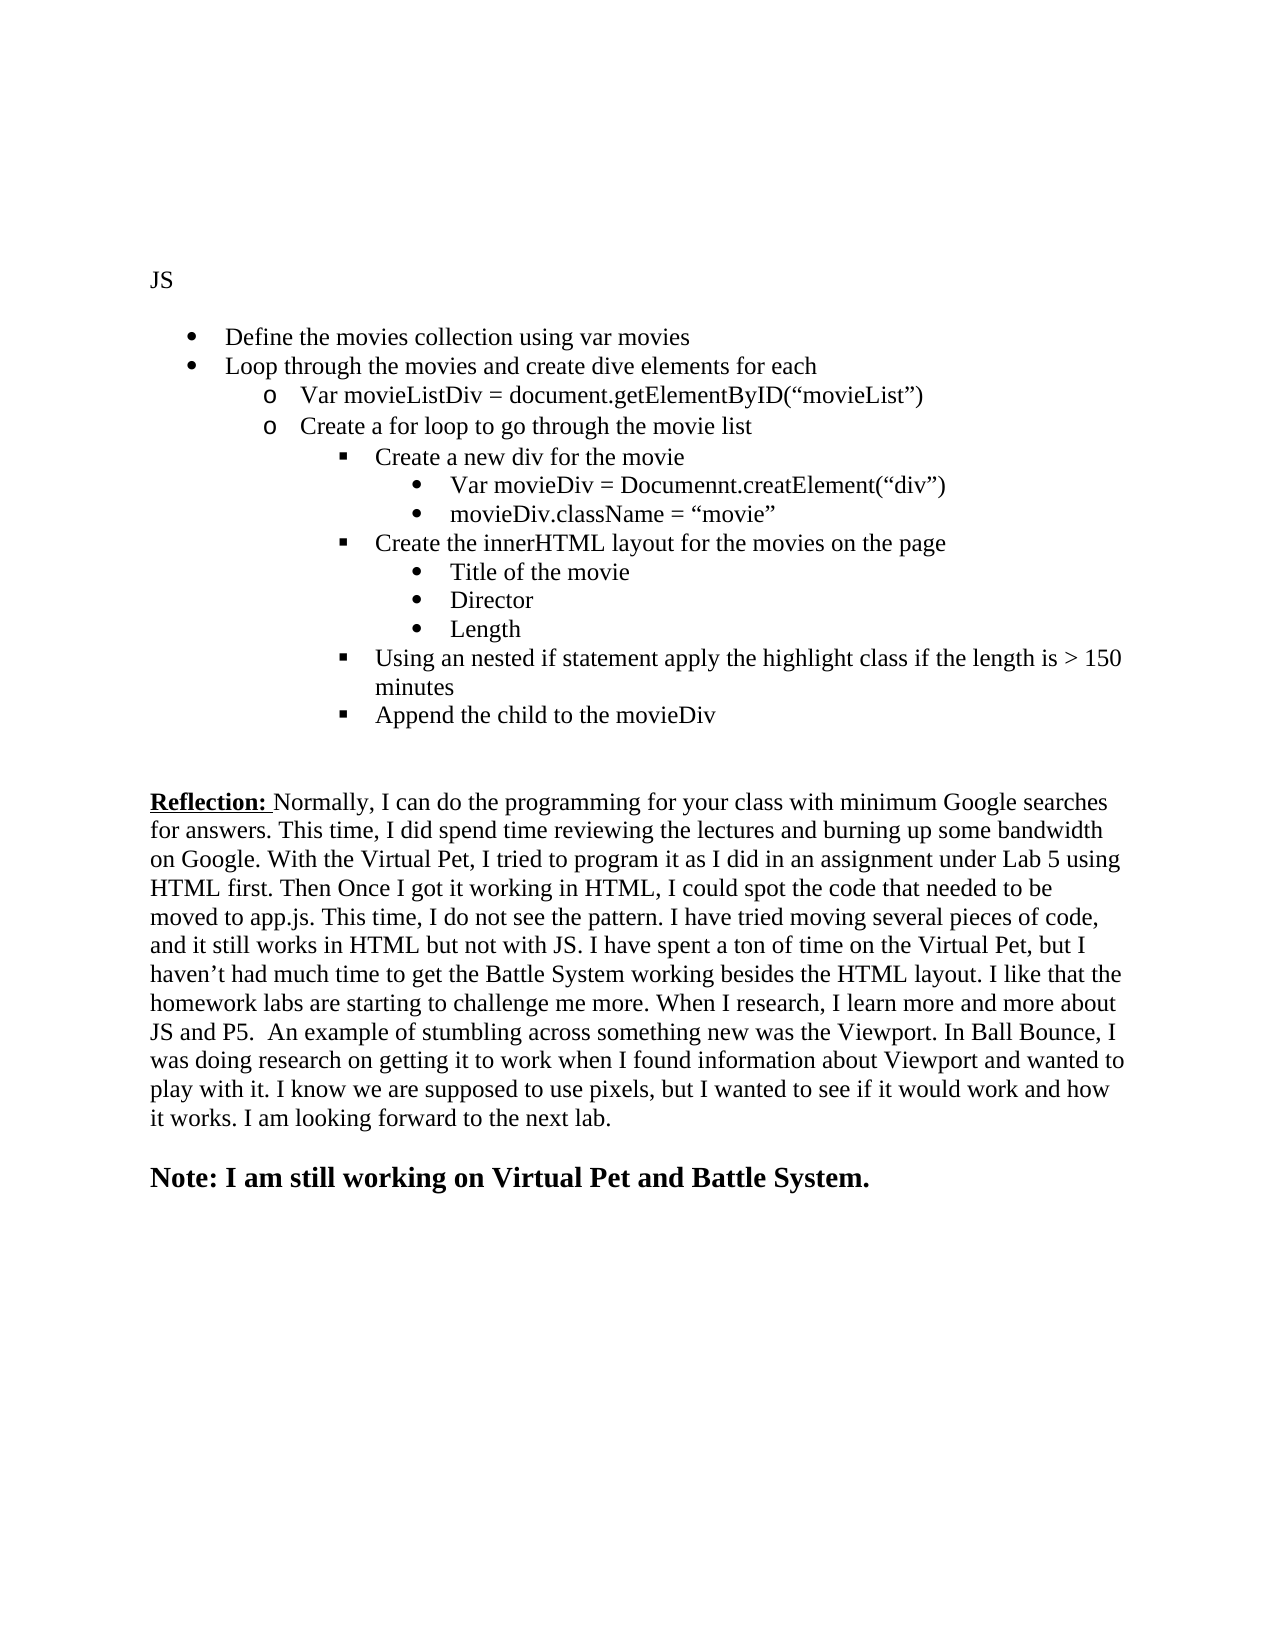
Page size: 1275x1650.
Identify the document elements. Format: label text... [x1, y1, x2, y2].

list Create the innerHTML layout for the movies on the page [337, 528, 1125, 557]
text JS [150, 265, 1125, 294]
list Define the movies collection using var movies [187, 322, 1125, 351]
list Using an nested if statement apply the highlight class if the length is > 150 minutes [337, 643, 1125, 700]
list Director [412, 585, 1125, 614]
list Create a for loop to go through the movie list [262, 411, 1125, 442]
text Note: I am still working on Virtual Pet and Battle System. [150, 1160, 1125, 1194]
list Loop through the movies and create dive elements for each [187, 351, 1125, 380]
list Create a new div for the movie [337, 442, 1125, 470]
list Var movieListDiv = document.getElementByID(“movieList”) [262, 380, 1125, 411]
list Length [412, 614, 1125, 643]
list Append the child to the movieDiv [337, 700, 1125, 729]
list movieDiv.className = “movie” [412, 499, 1125, 528]
list Var movieDiv = Documennt.creatElement(“div”) [412, 470, 1125, 499]
text Reflection: Normally, I can do the programming for your class with minimum Google searches for answers. This time, I did spend time reviewing the lectures and burning up some bandwidth on Google. With the Virtual Pet, I tried to program it as I did in an assignment under Lab 5 using HTML first. Then Once I got it working in HTML, I could spot the code that needed to be moved to app.js. This time, I do not see the pattern. I have tried moving several pieces of code, and it still works in HTML but not with JS. I have spent a ton of time on the Virtual Pet, but I haven’t had much time to get the Battle System working besides the HTML layout. I like that the homework labs are starting to challenge me more. When I research, I learn more and more about JS and P5. An example of stumbling across something new was the Viewport. In Ball Bounce, I was doing research on getting it to work when I found information about Viewport and wanted to play with it. I know we are supposed to use pixels, but I wanted to see if it would work and how it works. I am looking forward to the next lab. [150, 787, 1125, 1132]
list Title of the movie [412, 557, 1125, 585]
